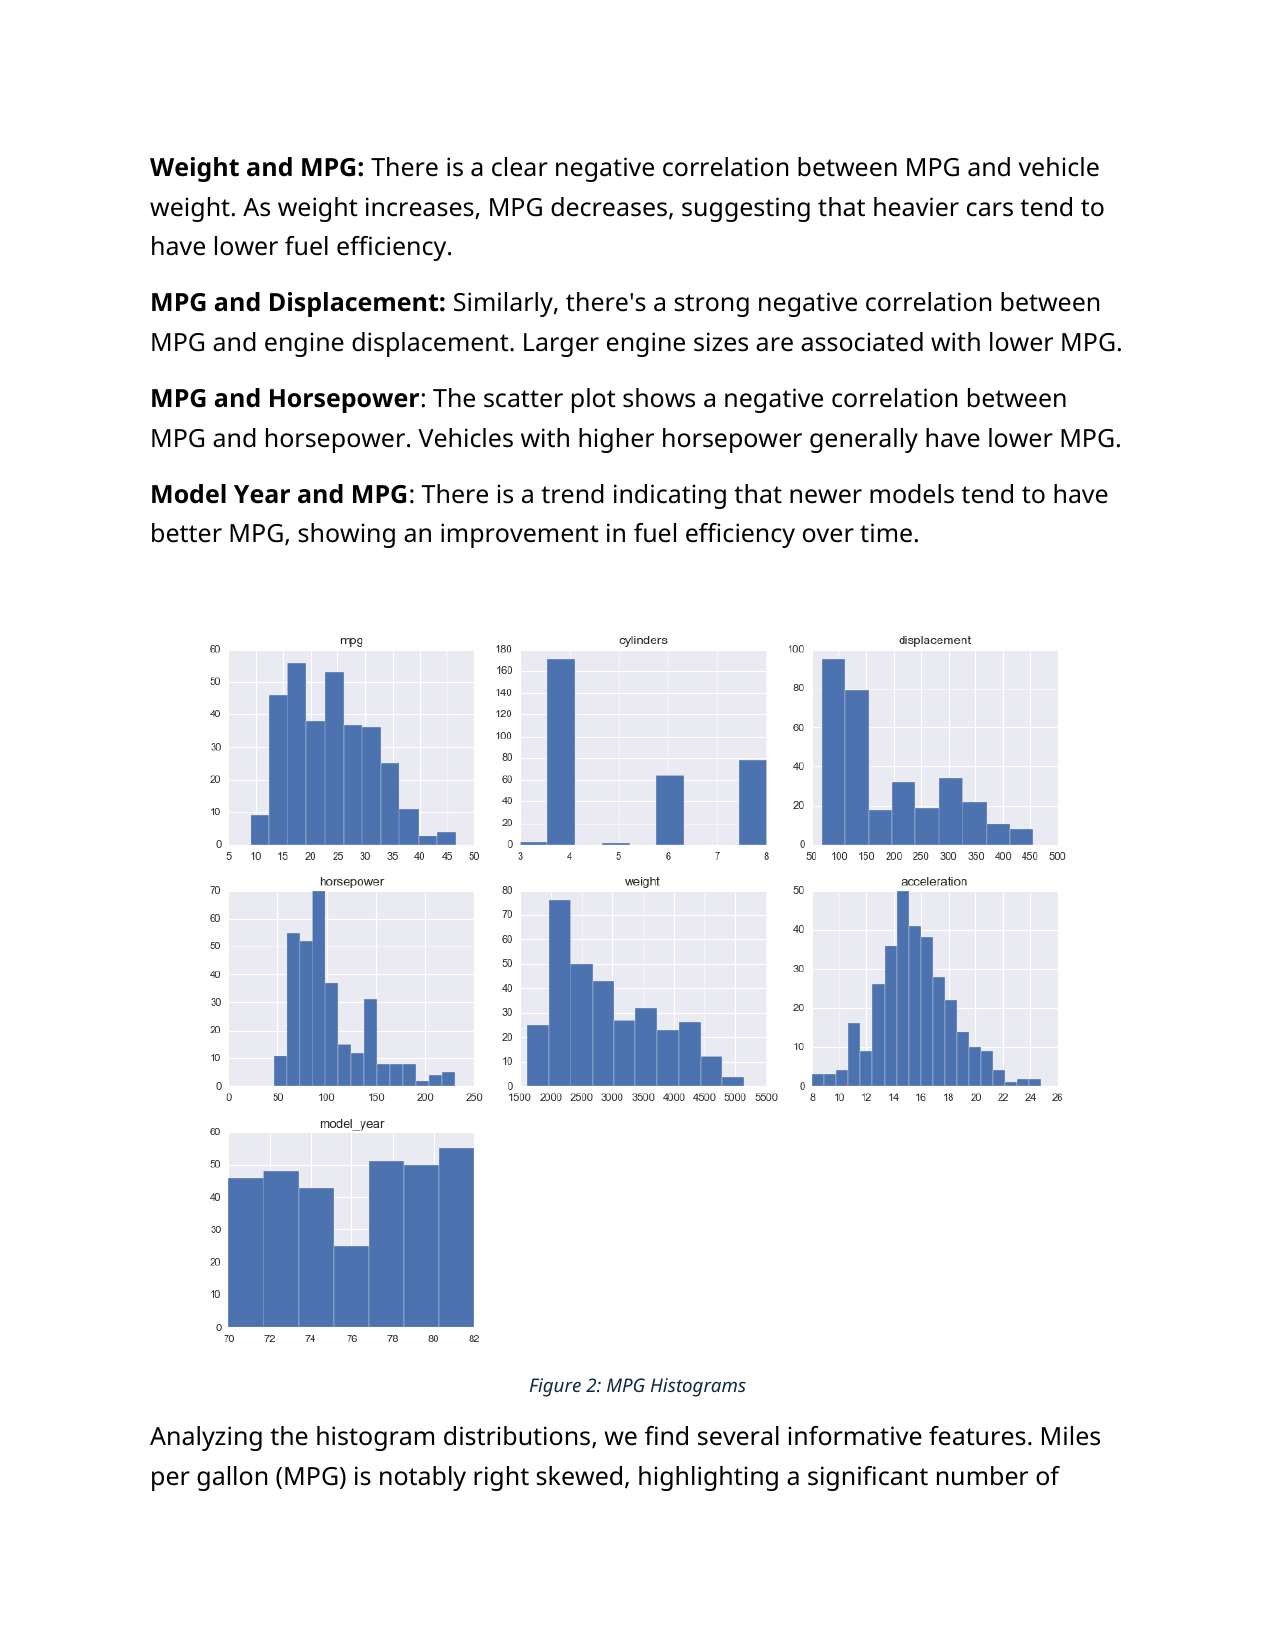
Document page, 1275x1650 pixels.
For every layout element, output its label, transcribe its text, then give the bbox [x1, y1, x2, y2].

text Weight and MPG: There is a clear negative correlation between MPG and vehicle weight. As weight increases, MPG decreases, suggesting that heavier cars tend to have lower fuel efficiency. [150, 150, 1125, 263]
text MPG and Displacement: Similarly, there's a strong negative correlation between MPG and engine displacement. Larger engine sizes are associated with lower MPG. [150, 285, 1125, 359]
text MPG and Horsepower: The scatter plot shows a negative correlation between MPG and horsepower. Vehicles with higher horsepower generally have lower MPG. [150, 381, 1125, 454]
text Model Year and MPG: There is a trend indicating that newer models tend to have better MPG, showing an improvement in fuel efficiency over time. [150, 476, 1125, 550]
picture [202, 628, 1073, 1351]
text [150, 1419, 1125, 1492]
